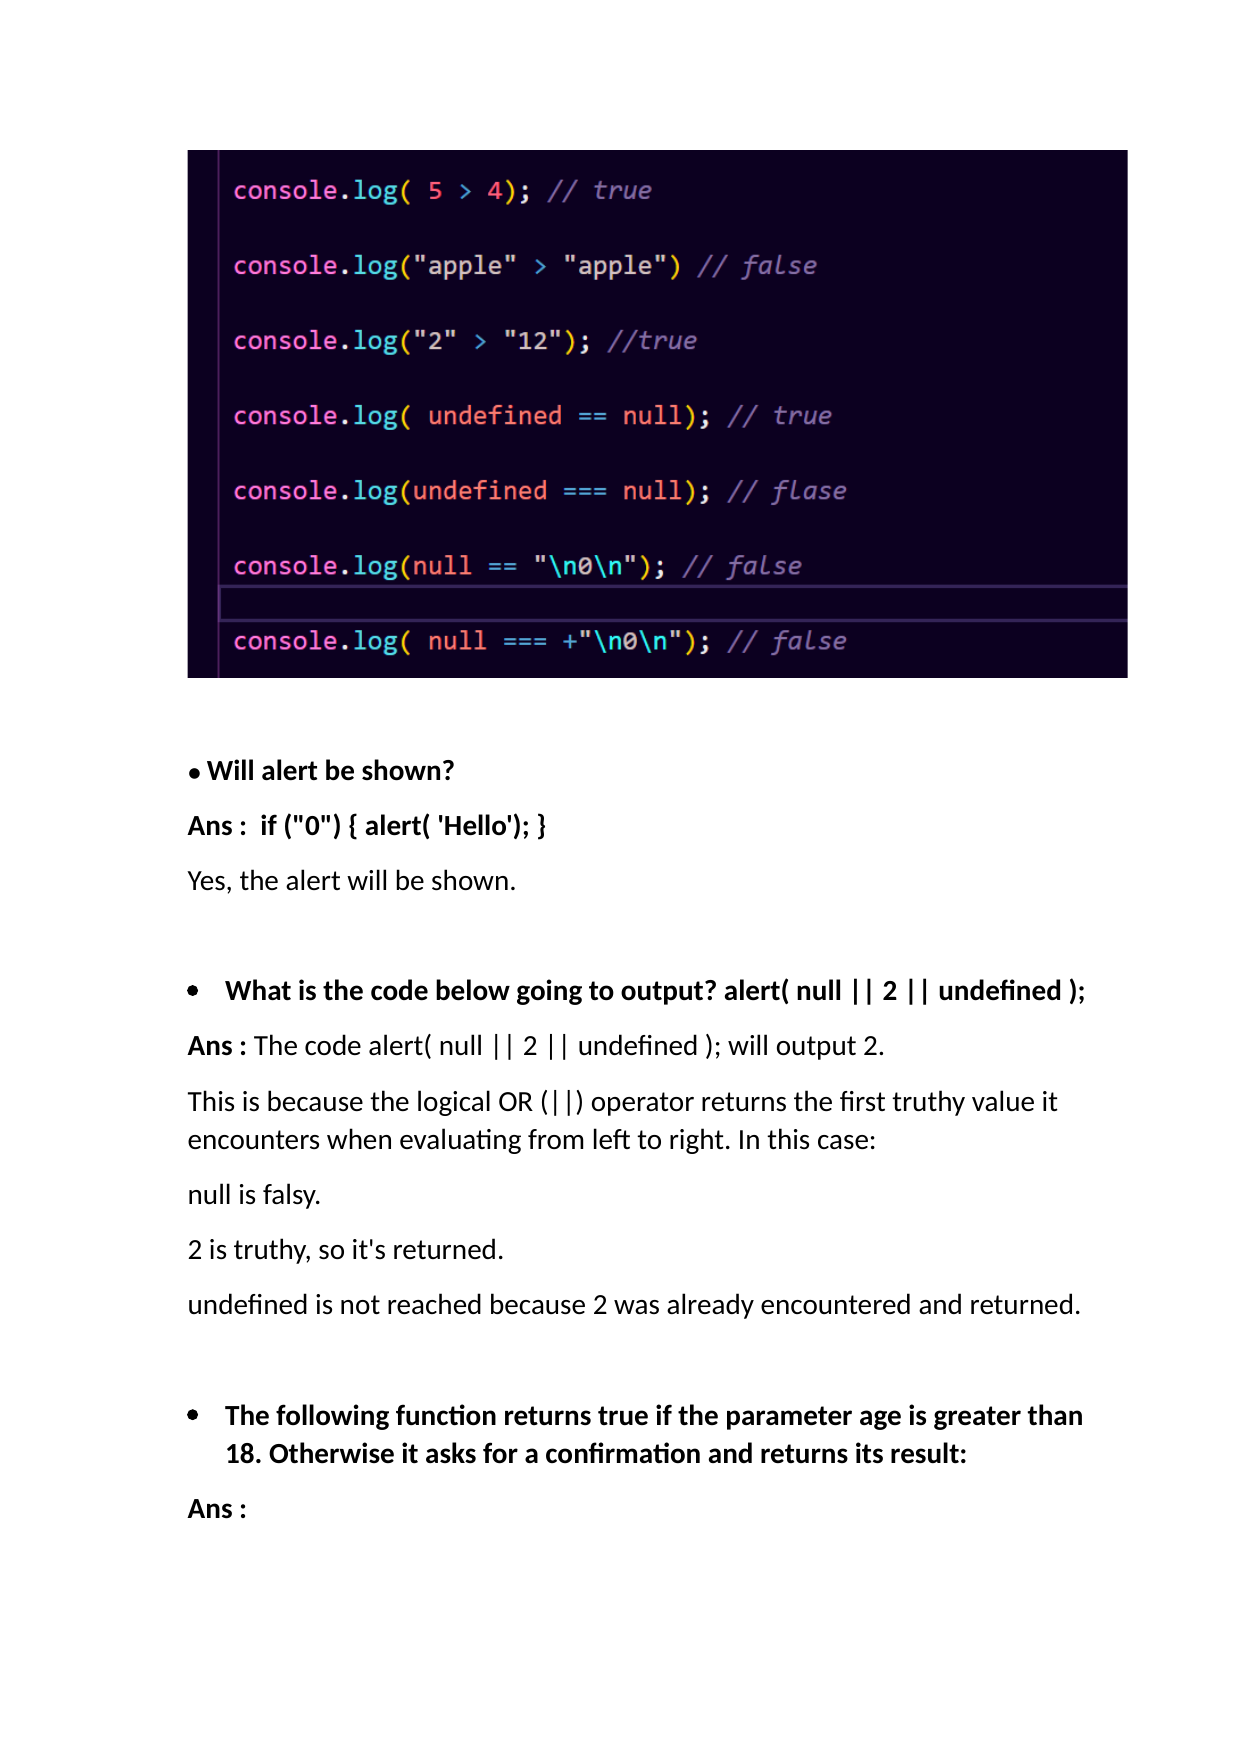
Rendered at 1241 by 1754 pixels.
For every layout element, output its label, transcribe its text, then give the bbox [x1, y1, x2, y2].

text Ans : [187, 1490, 1090, 1526]
text Ans : if ("0") { alert( 'Hello'); } [187, 807, 1090, 843]
text null is falsy. [187, 1176, 1090, 1212]
text undefined is not reached because 2 was already encountered and returned. [187, 1286, 1090, 1322]
text This is because the logical OR (||) operator returns the first truthy value it encounters when evaluating from left to right. In this case: [187, 1083, 1090, 1157]
picture [187, 150, 1128, 678]
list The following function returns true if the parameter age is greater than 18. Otherwise it asks for a confirmation and returns its result: [187, 1397, 1090, 1471]
text ● Will alert be shown? [187, 752, 1090, 788]
text 2 is truthy, so it's returned. [187, 1231, 1090, 1267]
list What is the code below going to output? alert( null || 2 || undefined ); [187, 972, 1090, 1008]
text Yes, the alert will be shown. [187, 862, 1090, 898]
text Ans : The code alert( null || 2 || undefined ); will output 2. [187, 1027, 1090, 1063]
